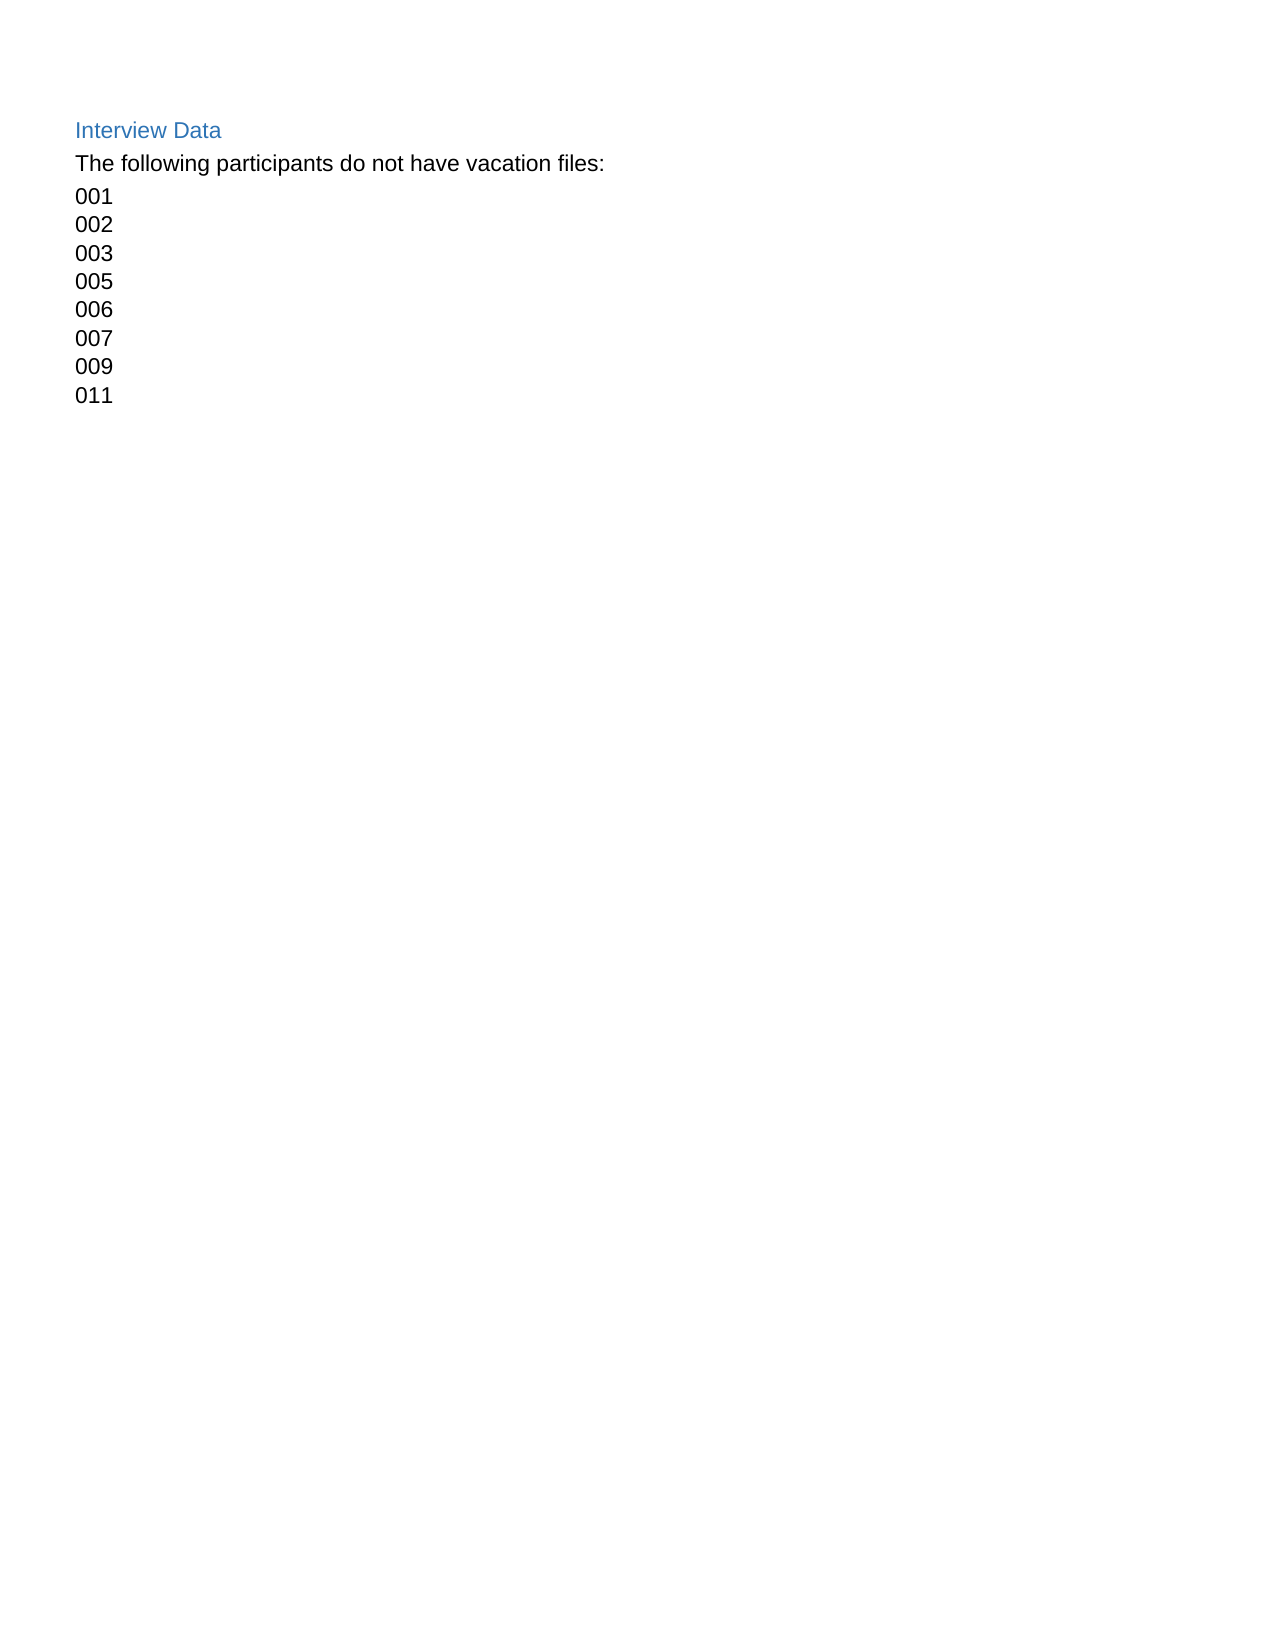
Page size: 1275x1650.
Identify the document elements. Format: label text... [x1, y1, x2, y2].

subtitle The following participants do not have vacation files: [75, 150, 1200, 176]
subtitle 001 002 003 005 006 007 009 011 [75, 183, 1200, 408]
subtitle Interview Data [75, 117, 1200, 144]
